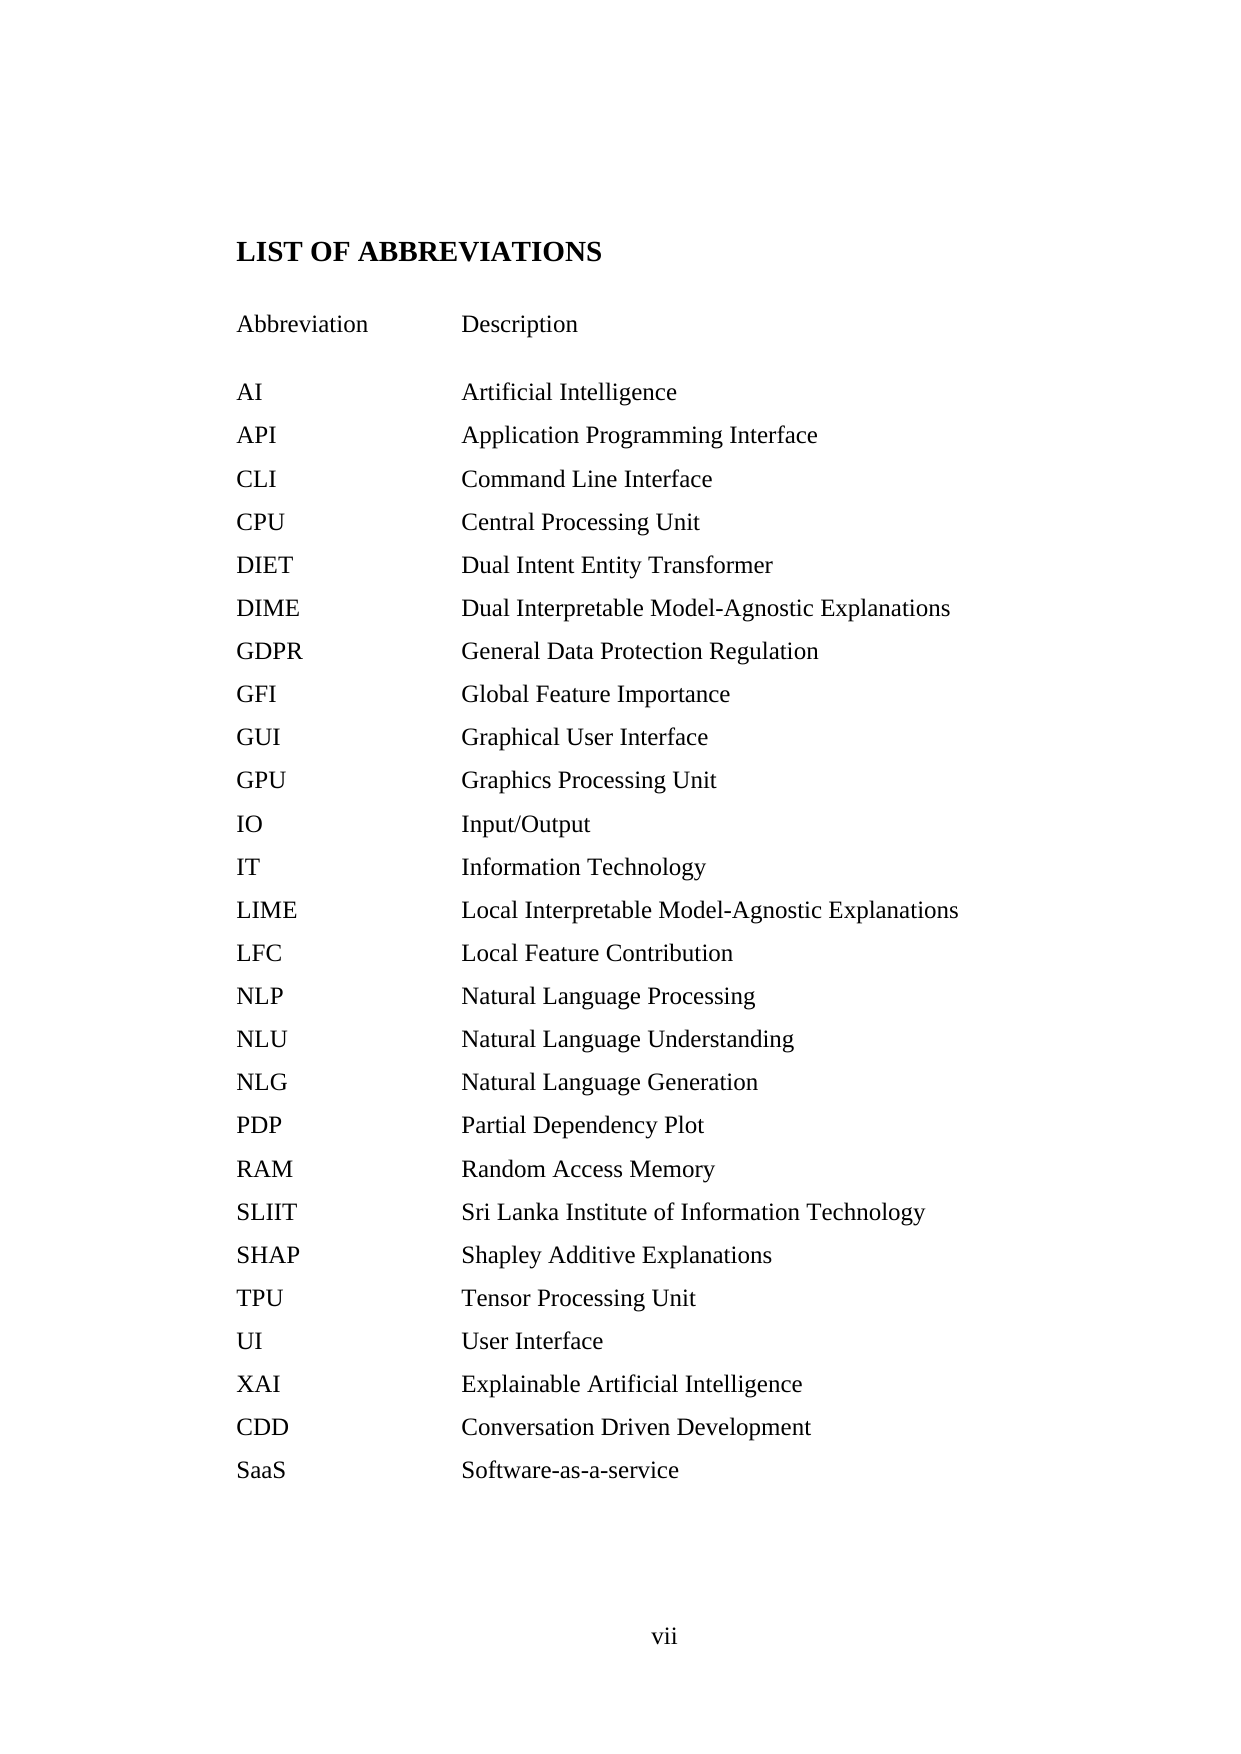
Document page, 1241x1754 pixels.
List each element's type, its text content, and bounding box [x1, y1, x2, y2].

text CPU Central Processing Unit [236, 507, 1092, 536]
text CLI Command Line Interface [236, 464, 1092, 492]
text LIME Local Interpretable Model-Agnostic Explanations [236, 895, 1092, 924]
text GUI Graphical User Interface [236, 722, 1092, 751]
text NLG Natural Language Generation [236, 1067, 1092, 1096]
text GFI Global Feature Importance [236, 679, 1092, 708]
text IT Information Technology [236, 852, 1092, 881]
text Abbreviation Description [236, 309, 1092, 338]
text DIET Dual Intent Entity Transformer [236, 550, 1092, 579]
text XAI Explainable Artificial Intelligence [236, 1369, 1092, 1398]
text PDP Partial Dependency Plot [236, 1111, 1092, 1139]
text DIME Dual Interpretable Model-Agnostic Explanations [236, 593, 1092, 622]
text API Application Programming Interface [236, 421, 1092, 449]
text LFC Local Feature Contribution [236, 938, 1092, 967]
text NLU Natural Language Understanding [236, 1024, 1092, 1053]
text IO Input/Output [236, 809, 1092, 837]
text GDPR General Data Protection Regulation [236, 636, 1092, 665]
text SLIIT Sri Lanka Institute of Information Technology [236, 1197, 1092, 1226]
text TPU Tensor Processing Unit [236, 1283, 1092, 1312]
text UI User Interface [236, 1326, 1092, 1355]
text NLP Natural Language Processing [236, 981, 1092, 1010]
text AI Artificial Intelligence [236, 377, 1092, 406]
text GPU Graphics Processing Unit [236, 766, 1092, 794]
text RAM Random Access Memory [236, 1154, 1092, 1182]
text CDD Conversation Driven Development [236, 1412, 1092, 1441]
subtitle List of abbreviations [236, 234, 1092, 267]
text SHAP Shapley Additive Explanations [236, 1240, 1092, 1269]
text SaaS Software-as-a-service [236, 1456, 1092, 1484]
